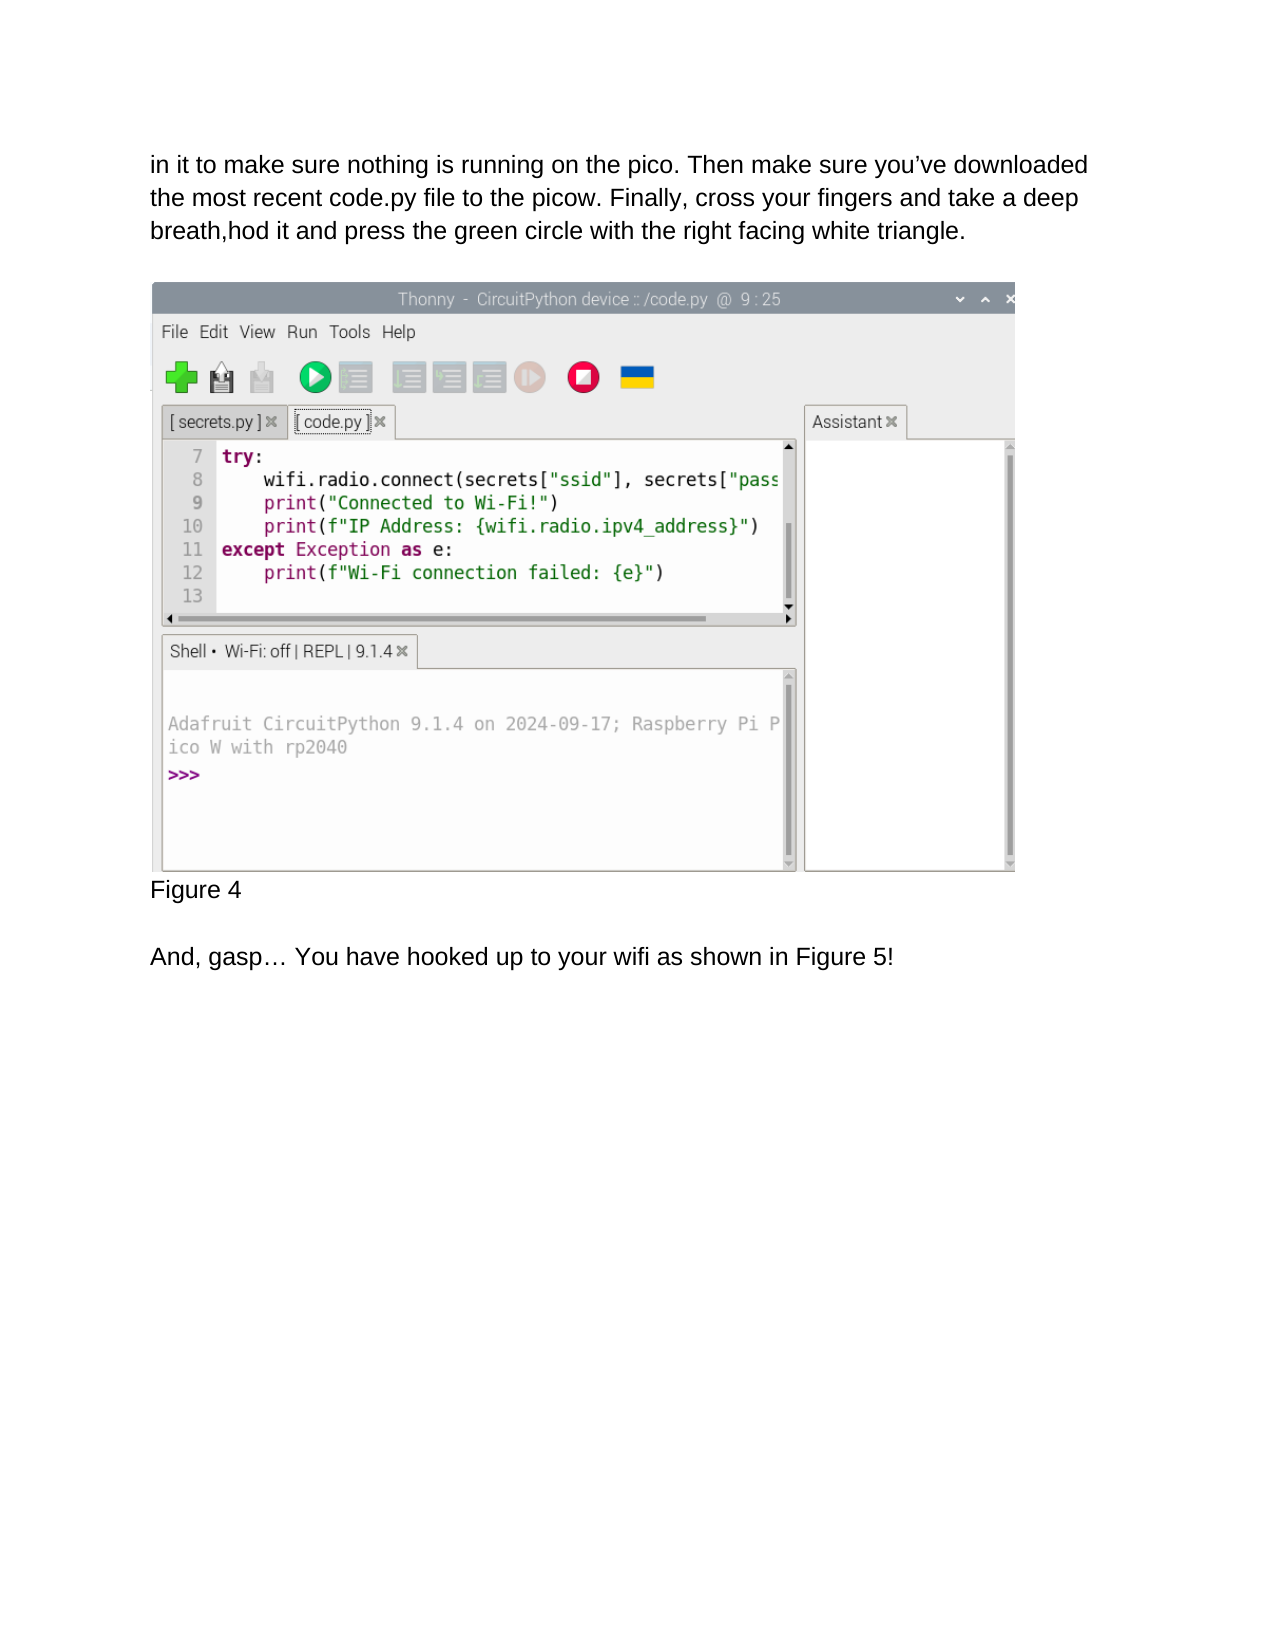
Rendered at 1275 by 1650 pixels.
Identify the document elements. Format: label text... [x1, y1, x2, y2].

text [150, 150, 1125, 245]
picture [150, 282, 1015, 872]
text And, gasp… You have hooked up to your wifi as shown in Figure 5! [150, 941, 1125, 970]
text Figure 4 [150, 875, 1125, 904]
